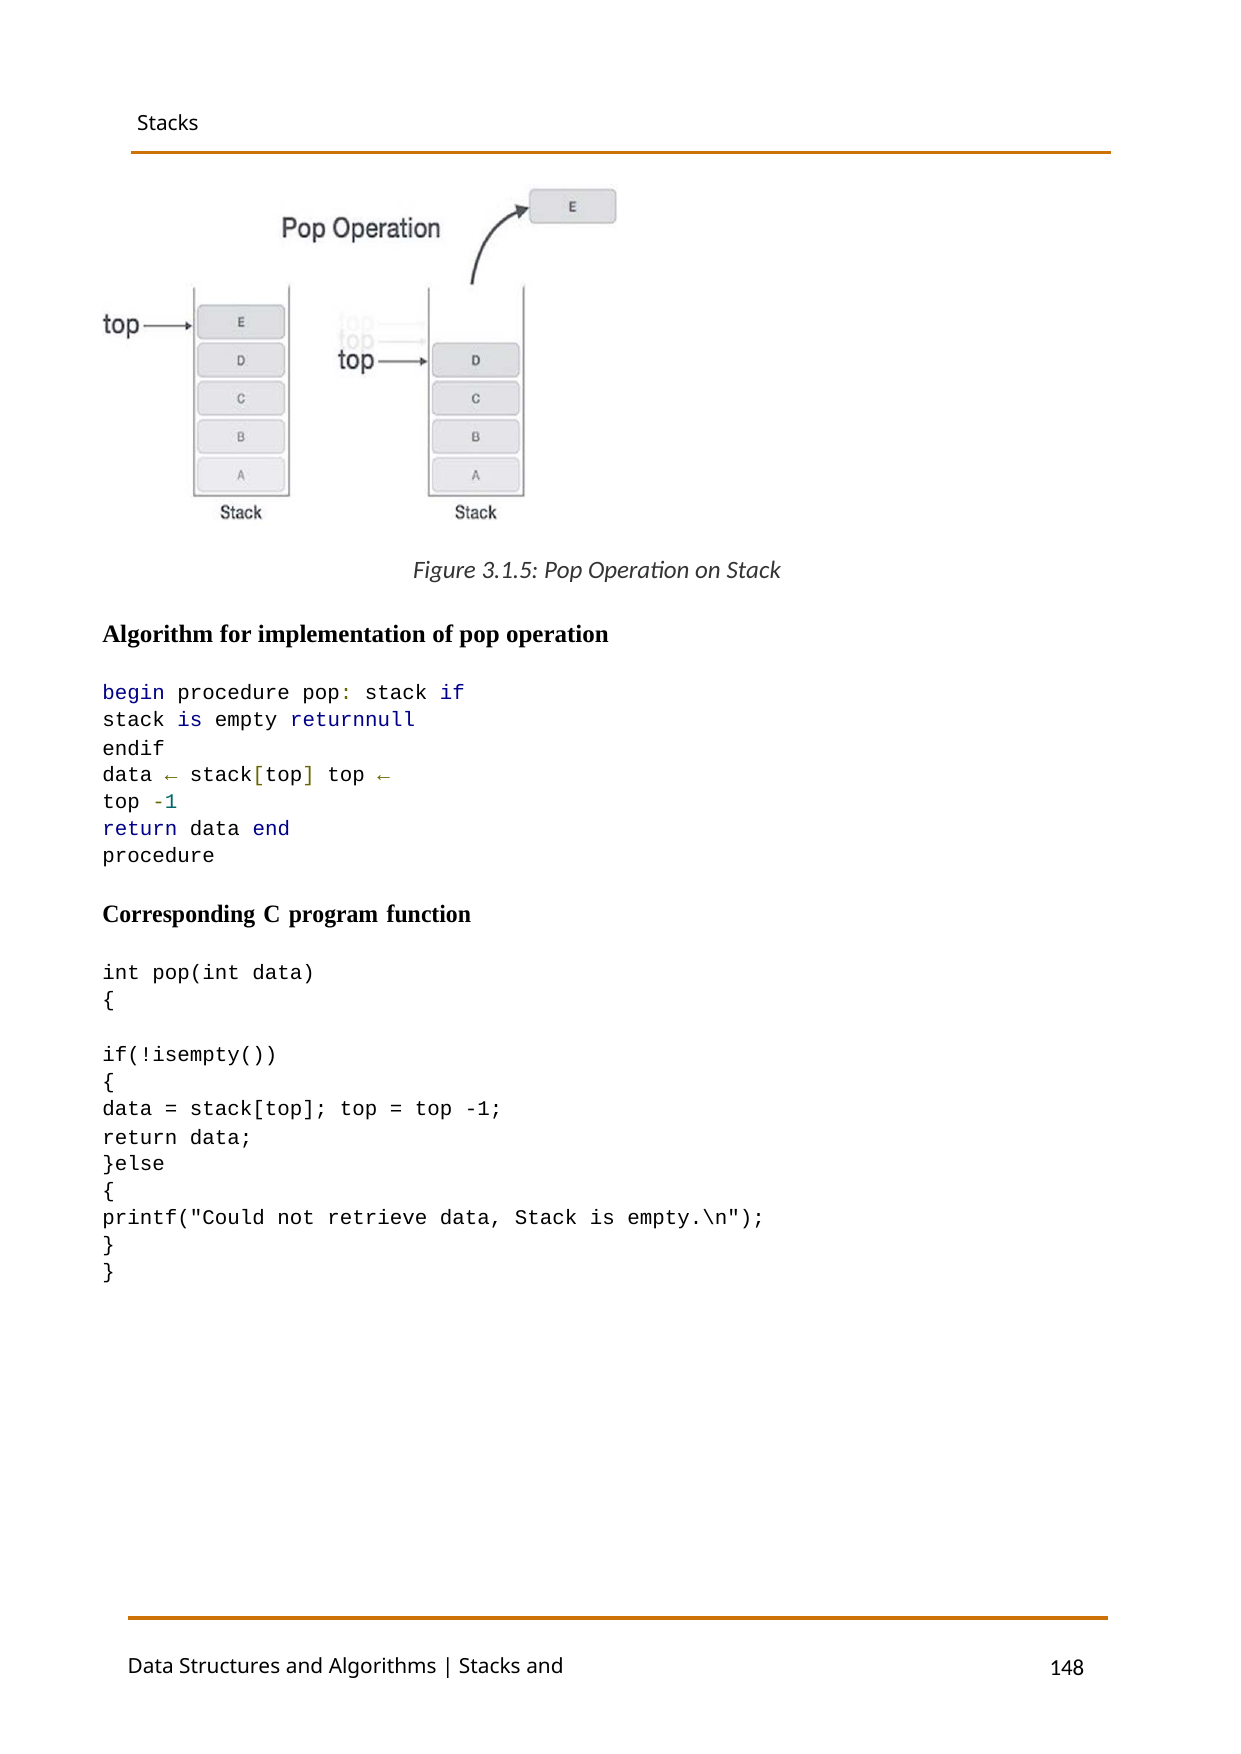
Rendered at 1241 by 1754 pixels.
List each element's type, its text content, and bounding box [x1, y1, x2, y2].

text Figure 3.1.5: Pop Operation on Stack [102, 554, 1091, 584]
text { [102, 1071, 1167, 1095]
text begin procedure pop: stack if stack is empty returnnull [102, 682, 514, 733]
text } [102, 1261, 1167, 1285]
text Corresponding C program function [102, 899, 1167, 928]
text data ← stack[top] top ← top -1 [102, 764, 439, 814]
text return data; [102, 1125, 1167, 1149]
text Algorithm for implementation of pop operation [102, 619, 1167, 648]
text endif [102, 737, 1167, 760]
text }else [102, 1152, 1167, 1176]
picture [102, 184, 618, 526]
text { [102, 1179, 1167, 1203]
text int pop(int data) [102, 962, 1167, 986]
text printf("Could not retrieve data, Stack is empty.\n"); [102, 1207, 1167, 1231]
text } [102, 1234, 1167, 1258]
text data = stack[top]; top = top -1; [102, 1098, 527, 1122]
text { [102, 989, 1167, 1013]
text if(!isempty()) [102, 1044, 1167, 1067]
text return data end procedure [102, 818, 352, 869]
